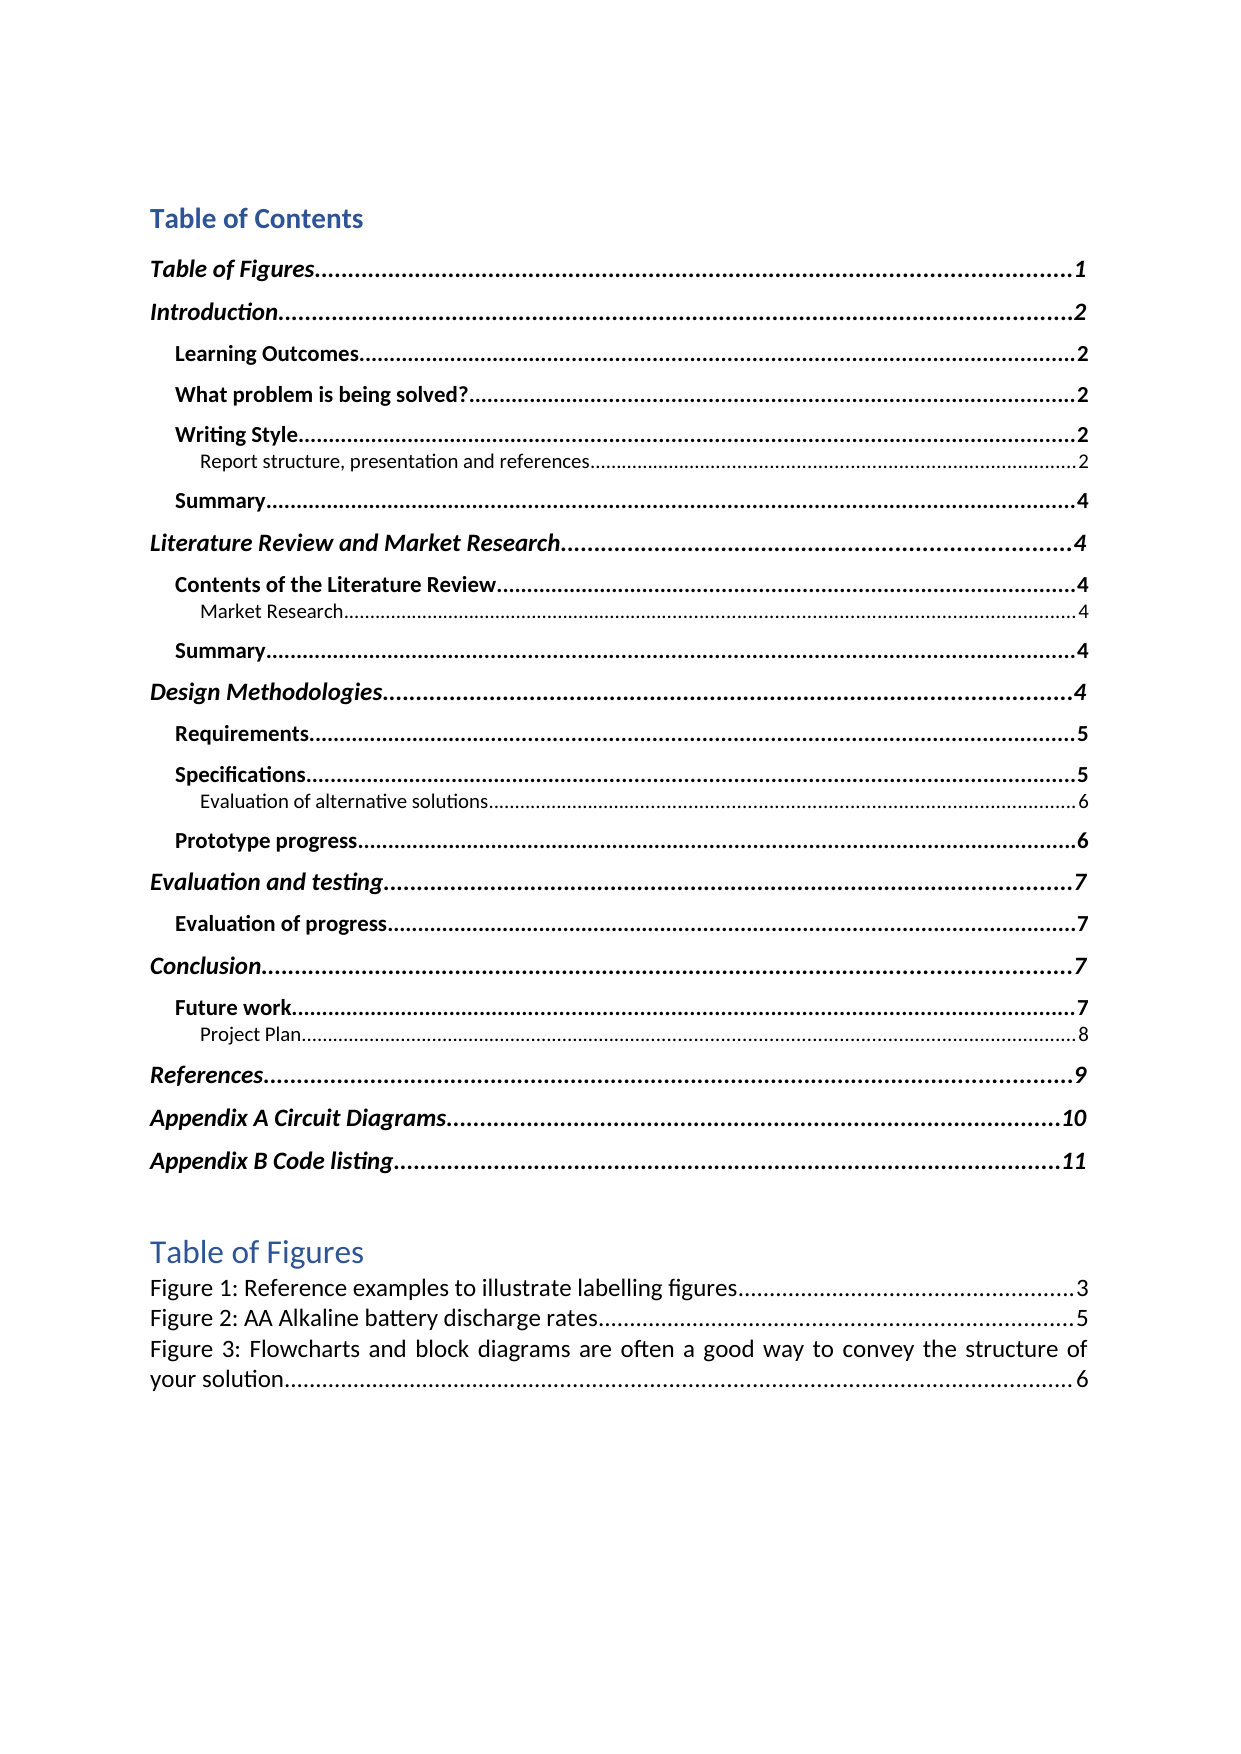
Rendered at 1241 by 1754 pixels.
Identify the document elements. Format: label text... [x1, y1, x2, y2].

text Figure 2: AA Alkaline battery discharge rates 5 [150, 1302, 1090, 1333]
text Figure 1: Reference examples to illustrate labelling figures 3 [150, 1272, 1090, 1302]
text Figure 3: Flowcharts and block diagrams are often a good way to convey the structure of your solution. 6 [150, 1333, 1090, 1394]
subtitle Table of Figures [150, 1231, 1090, 1272]
